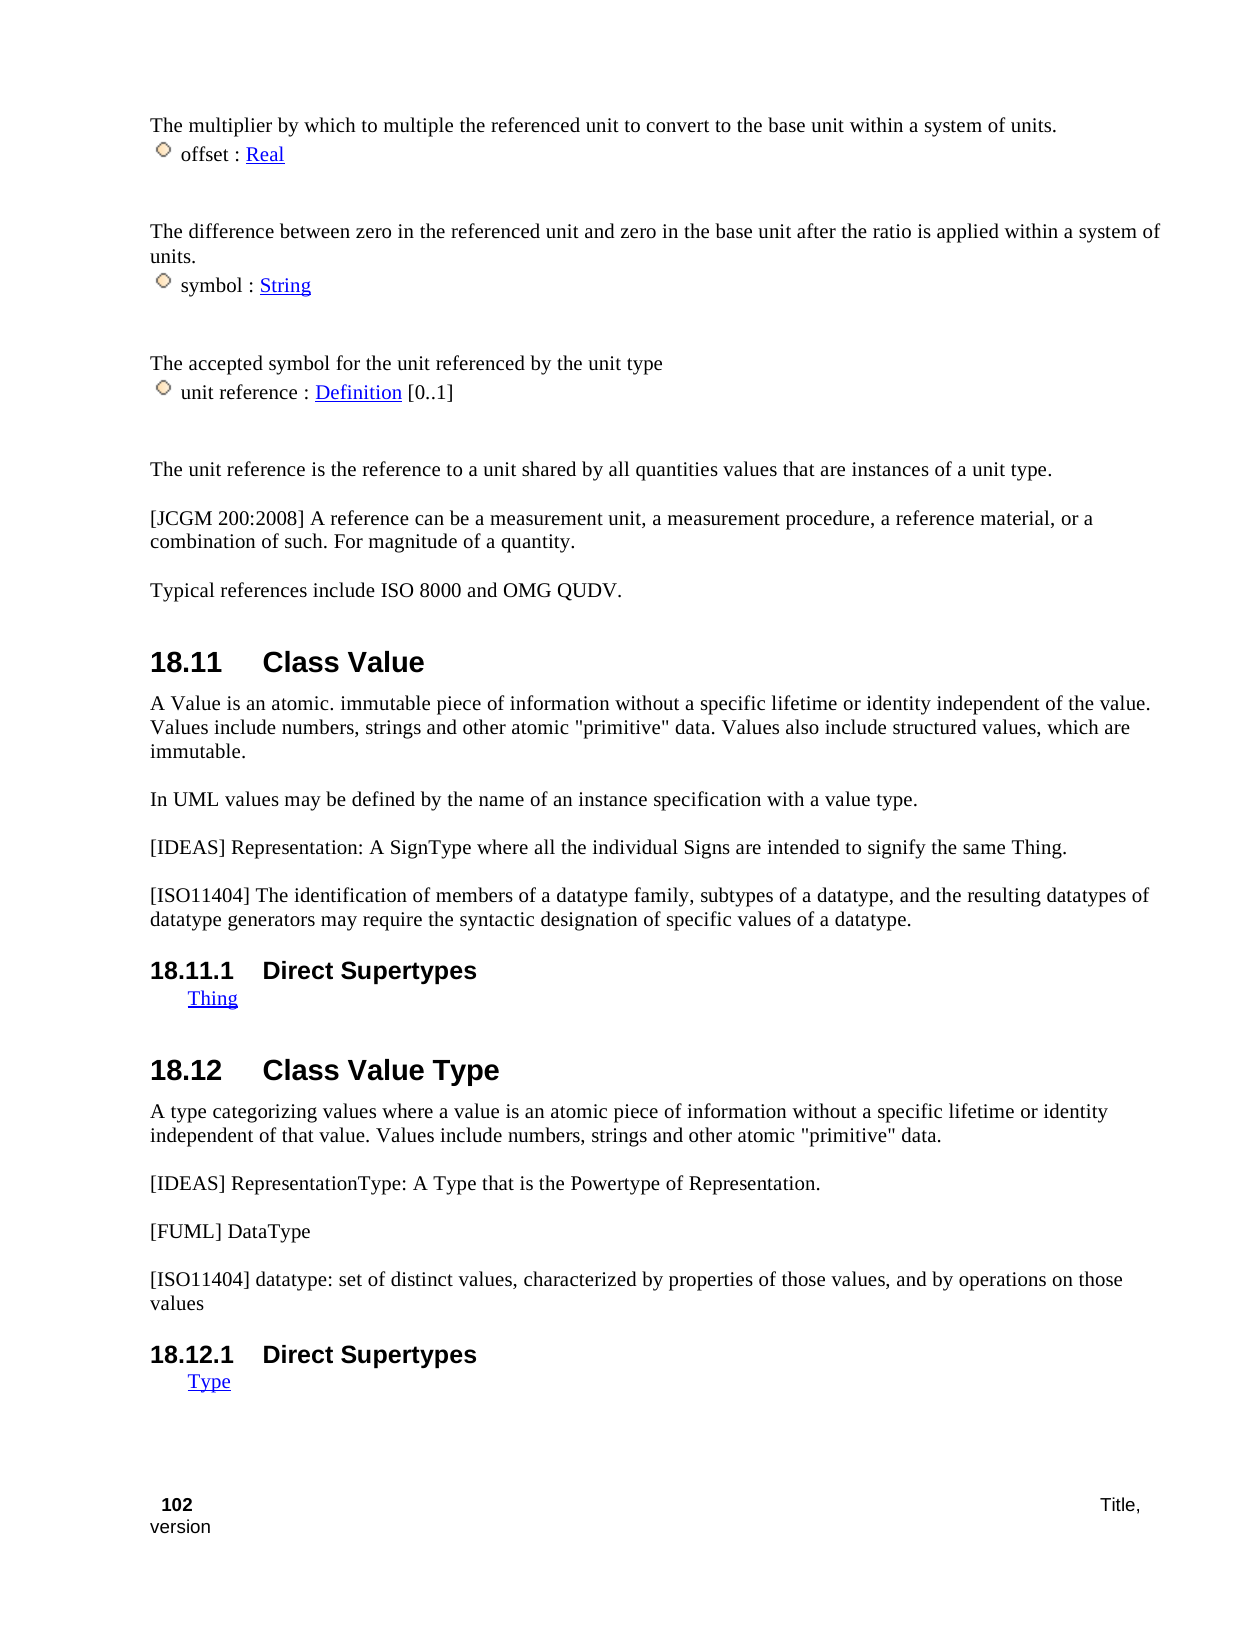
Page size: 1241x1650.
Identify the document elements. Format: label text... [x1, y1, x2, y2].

subtitle Direct Supertypes [150, 956, 1165, 985]
text The multiplier by which to multiple the referenced unit to convert to the base unit within a system of units. [150, 112, 1165, 137]
text Thing [187, 985, 1165, 1009]
subtitle Direct Supertypes [150, 1340, 1165, 1369]
subtitle Class Value Type [150, 1053, 1165, 1086]
text A type categorizing values where a value is an atomic piece of information without a specific lifetime or identity independent of that value. Values include numbers, strings and other atomic "primitive" data. [IDEAS] RepresentationType: A Type that is the Powertype of Representation. [FUML] DataType [ISO11404] datatype: set of distinct values, characterized by properties of those values, and by operations on those values [150, 1098, 1165, 1315]
text Type [187, 1369, 1165, 1393]
picture [150, 267, 176, 293]
text A Value is an atomic. immutable piece of information without a specific lifetime or identity independent of the value. Values include numbers, strings and other atomic "primitive" data. Values also include structured values, which are immutable. In UML values may be defined by the name of an instance specification with a value type. [IDEAS] Representation: A SignType where all the individual Signs are intended to signify the same Thing. [ISO11404] The identification of members of a datatype family, subtypes of a datatype, and the resulting datatypes of datatype generators may require the syntactic designation of specific values of a datatype. [150, 691, 1165, 931]
text offset : Real [150, 137, 1165, 166]
picture [150, 136, 176, 162]
picture [150, 374, 176, 400]
text unit reference : Definition [0..1] [150, 374, 1165, 404]
text The difference between zero in the referenced unit and zero in the base unit after the ratio is applied within a system of units. [150, 219, 1165, 267]
text The accepted symbol for the unit referenced by the unit type [150, 350, 1165, 374]
subtitle Class Value [150, 645, 1165, 679]
text symbol : String [150, 267, 1165, 297]
text The unit reference is the reference to a unit shared by all quantities values that are instances of a unit type. [JCGM 200:2008] A reference can be a measurement unit, a measurement procedure, a reference material, or a combination of such. For magnitude of a quantity. Typical references include ISO 8000 and OMG QUDV. [150, 457, 1165, 602]
